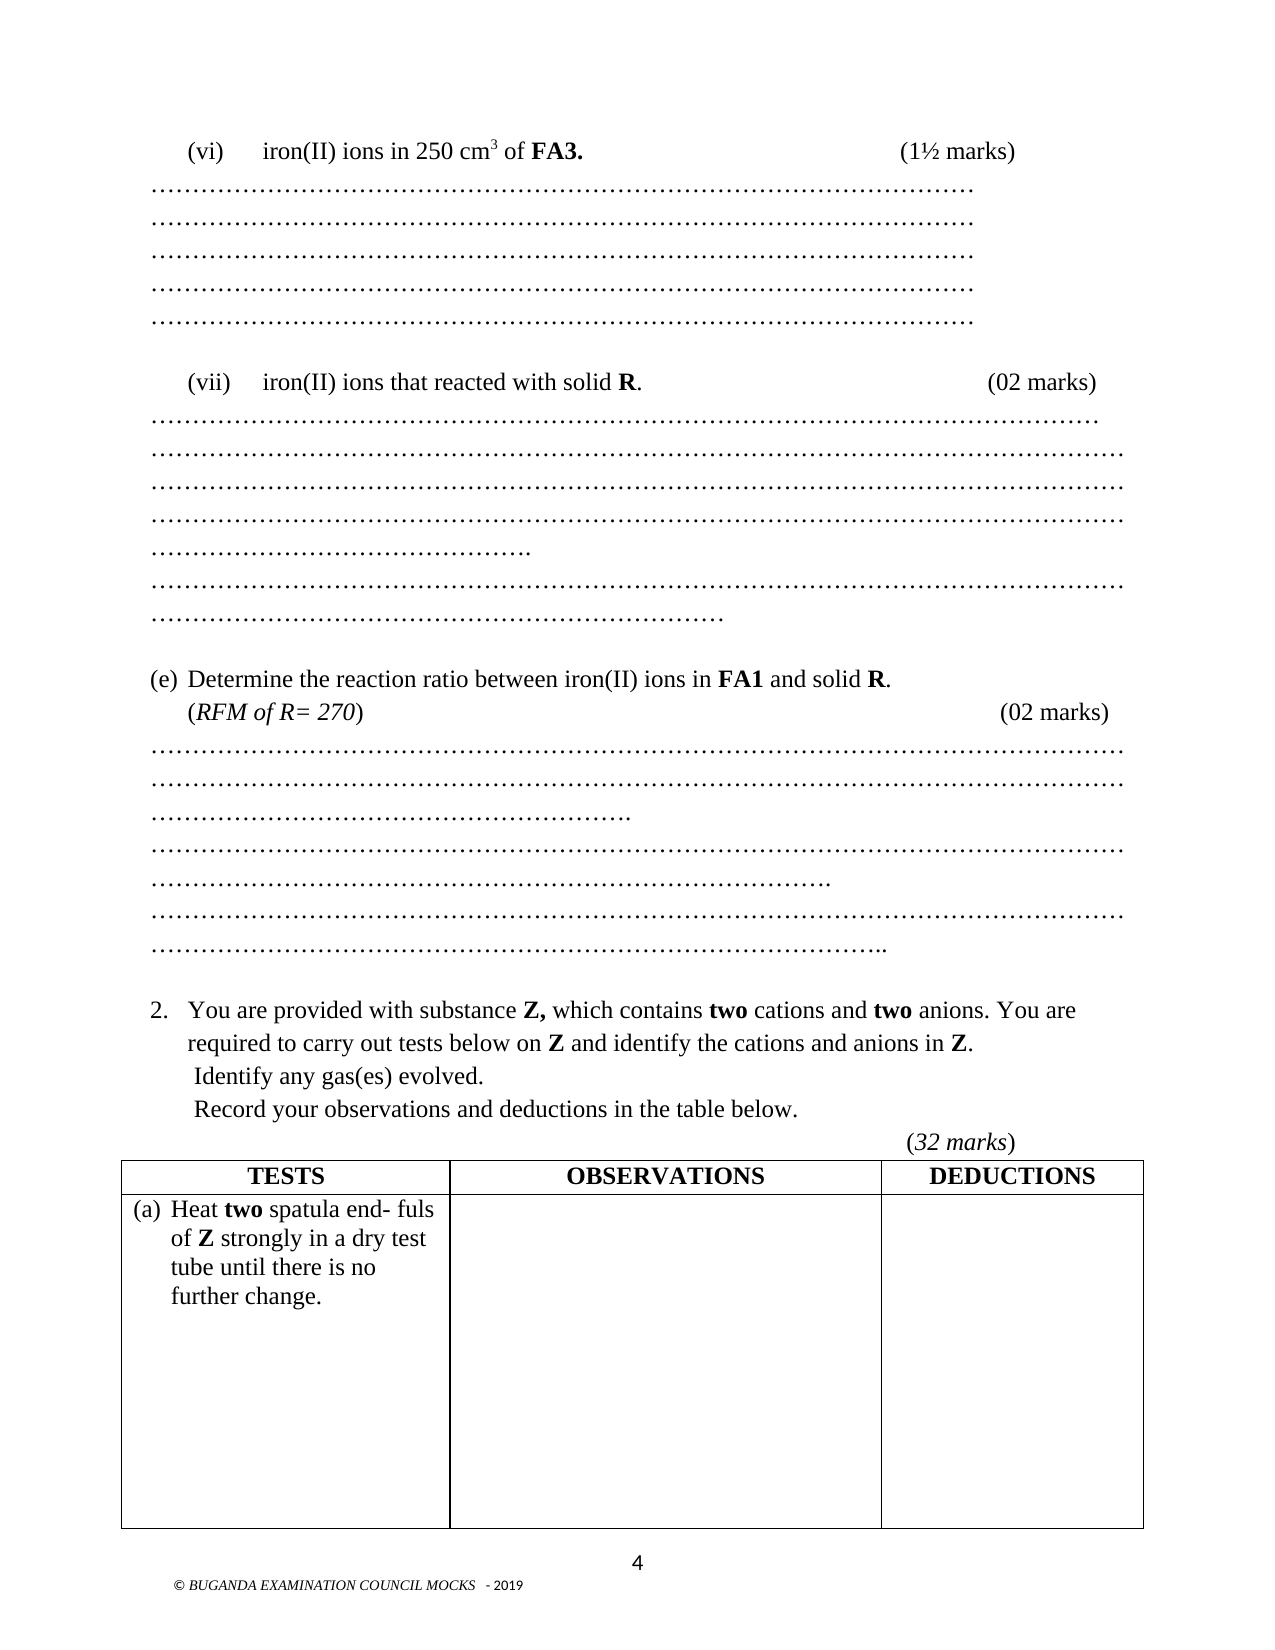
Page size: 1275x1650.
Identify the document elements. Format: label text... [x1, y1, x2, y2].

table_cell [882, 1195, 1143, 1528]
text …………………………………………………………………………………………………… [150, 400, 1125, 429]
text ……………………………………………………………………………………… [150, 202, 1125, 231]
table_header OBSERVATIONS [451, 1161, 881, 1193]
table_header DEDUCTIONS [882, 1161, 1143, 1193]
list You are provided with substance Z, which contains two cations and two anions. You are required to carry out tests below on Z and identify the cations and anions in Z. [150, 995, 1125, 1056]
text ……………………………………………………………………………………………………………………………………………………………………………………………………………………………………………………………………………………………………………………………………………………………….…………………………………………………………………………………………………………………………………………………………………… [150, 433, 1125, 627]
list Record your observations and deductions in the table below. (32 marks) [194, 1094, 1125, 1156]
list (RFM of R= 270) (02 marks) [187, 697, 1125, 726]
text ………………………………………………………………………………………………………………………………………………………………………………………………………………………………………………………………….……………………………………………………………………………………………………………………………………………………………………………….…………………………………………………………………………………………………………………………………………………………………………………….. [150, 731, 1125, 957]
list Determine the reaction ratio between iron(II) ions in FA1 and solid R. [150, 664, 1125, 693]
text ……………………………………………………………………………………… [150, 268, 1125, 297]
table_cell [122, 1195, 449, 1528]
table_header TESTS [122, 1161, 449, 1193]
list Identify any gas(es) evolved. [194, 1061, 1125, 1089]
text ……………………………………………………………………………………… [150, 235, 1125, 264]
text ……………………………………………………………………………………… [150, 169, 1125, 198]
text ……………………………………………………………………………………… [150, 301, 1125, 330]
table_cell [451, 1195, 881, 1528]
list iron(II) ions in 250 cm3 of FA3. (1½ marks) [187, 136, 1125, 165]
list iron(II) ions that reacted with solid R. (02 marks) [187, 367, 1125, 396]
